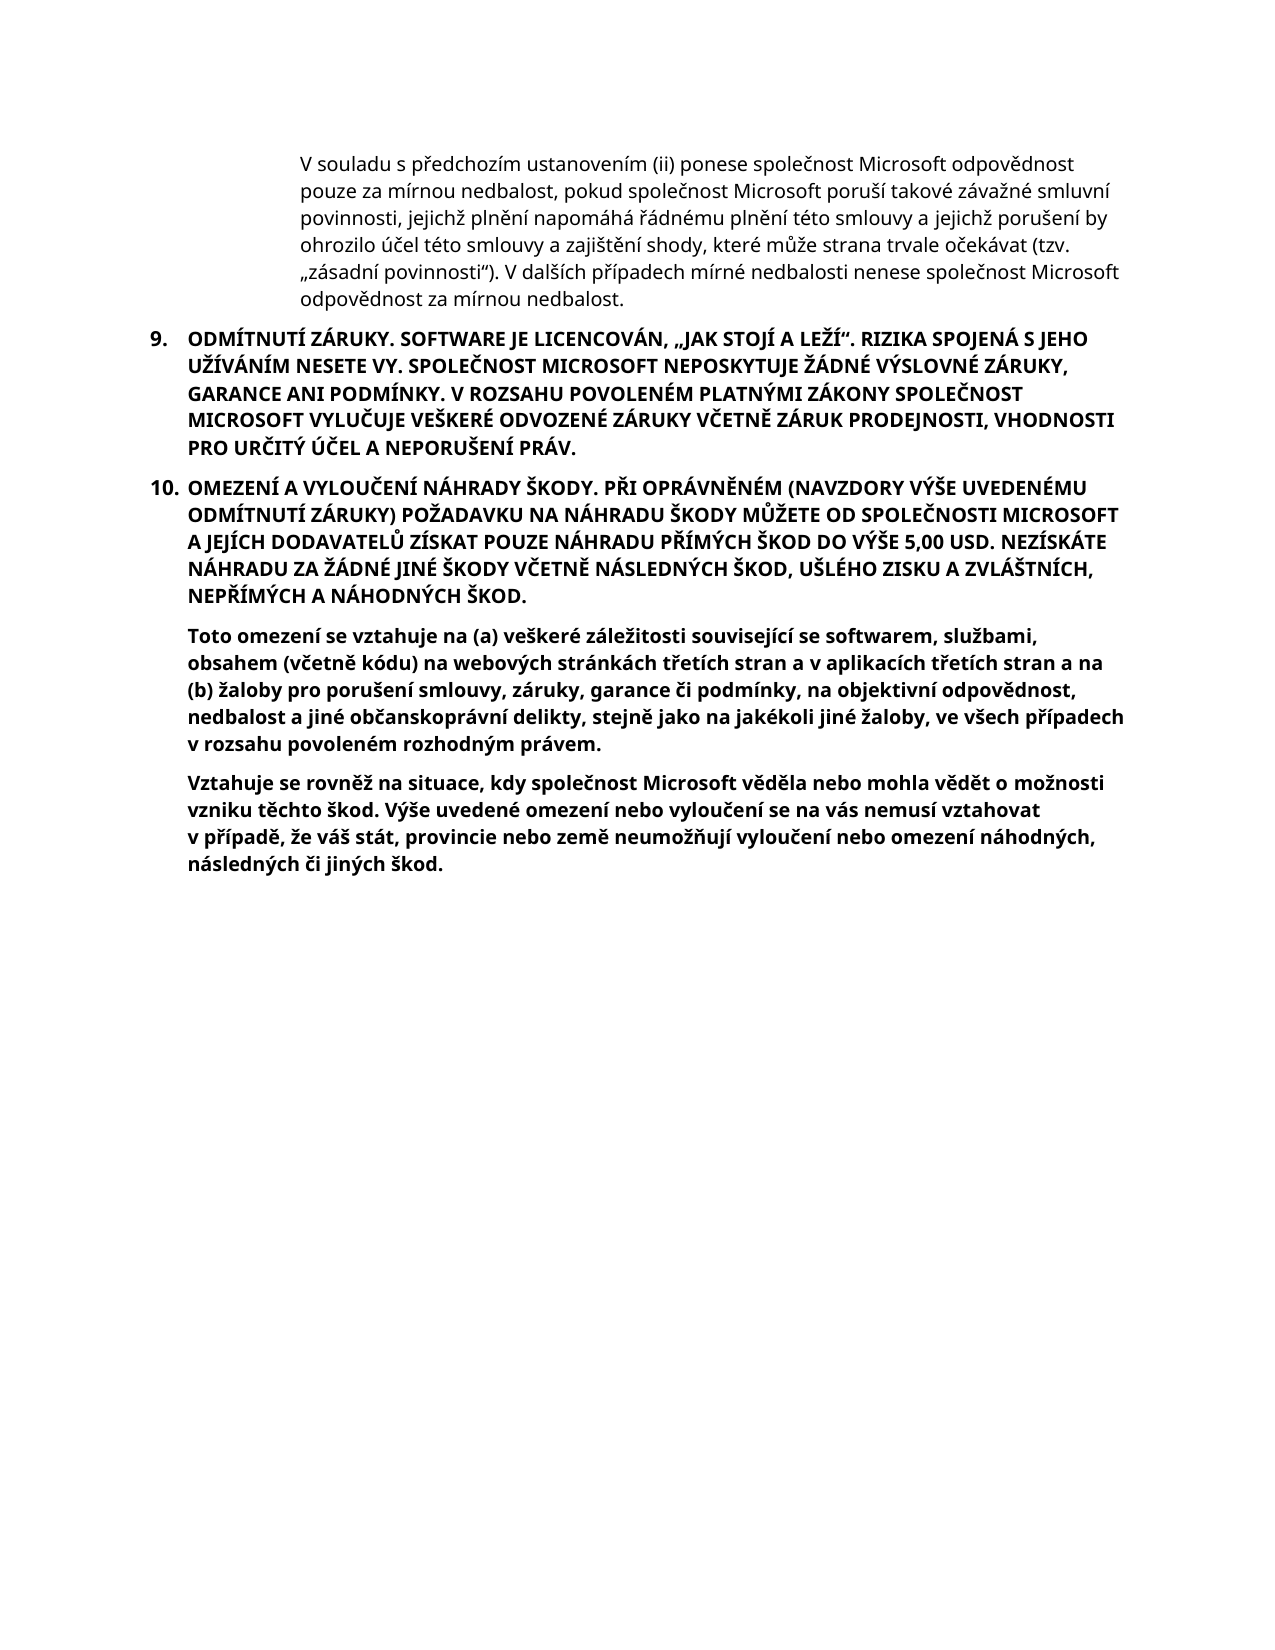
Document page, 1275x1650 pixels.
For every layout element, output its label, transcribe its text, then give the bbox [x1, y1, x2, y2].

subtitle OMEZENÍ A VYLOUČENÍ NÁHRADY ŠKODY. PŘI OPRÁVNĚNÉM (NAVZDORY VÝŠE UVEDENÉMU ODMÍTNUTÍ ZÁRUKY) POŽADAVKU NA NÁHRADU ŠKODY MŮŽETE OD SPOLEČNOSTI MICROSOFT A JEJÍCH DODAVATELŮ ZÍSKAT POUZE NÁHRADU PŘÍMÝCH ŠKOD DO VÝŠE 5,00 USD. NEZÍSKÁTE NÁHRADU ZA ŽÁDNÉ JINÉ ŠKODY VČETNĚ NÁSLEDNÝCH ŠKOD, UŠLÉHO ZISKU A ZVLÁŠTNÍCH, NEPŘÍMÝCH A NÁHODNÝCH ŠKOD. [150, 473, 1125, 609]
text Toto omezení se vztahuje na (a) veškeré záležitosti související se softwarem, službami, obsahem (včetně kódu) na webových stránkách třetích stran a v aplikacích třetích stran a na (b) žaloby pro porušení smlouvy, záruky, garance či podmínky, na objektivní odpovědnost, nedbalost a jiné občanskoprávní delikty, stejně jako na jakékoli jiné žaloby, ve všech případech v rozsahu povoleném rozhodným právem. [187, 622, 1125, 757]
text Vztahuje se rovněž na situace, kdy společnost Microsoft věděla nebo mohla vědět o možnosti vzniku těchto škod. Výše uvedené omezení nebo vyloučení se na vás nemusí vztahovat v případě, že váš stát, provincie nebo země neumožňují vyloučení nebo omezení náhodných, následných či jiných škod. [187, 769, 1125, 877]
subtitle ODMÍTNUTÍ ZÁRUKY. SOFTWARE JE LICENCOVÁN, „JAK STOJÍ A LEŽÍ“. RIZIKA SPOJENÁ S JEHO UŽÍVÁNÍM NESETE VY. SPOLEČNOST MICROSOFT NEPOSKYTUJE ŽÁDNÉ VÝSLOVNÉ ZÁRUKY, GARANCE ANI PODMÍNKY. V ROZSAHU POVOLENÉM PLATNÝMI ZÁKONY SPOLEČNOST MICROSOFT VYLUČUJE VEŠKERÉ ODVOZENÉ ZÁRUKY VČETNĚ ZÁRUK PRODEJNOSTI, VHODNOSTI PRO URČITÝ ÚČEL A NEPORUŠENÍ PRÁV. [150, 324, 1125, 461]
subtitle V souladu s předchozím ustanovením (ii) ponese společnost Microsoft odpovědnost pouze za mírnou nedbalost, pokud společnost Microsoft poruší takové závažné smluvní povinnosti, jejichž plnění napomáhá řádnému plnění této smlouvy a jejichž porušení by ohrozilo účel této smlouvy a zajištění shody, které může strana trvale očekávat (tzv. „zásadní povinnosti“). V dalších případech mírné nedbalosti nenese společnost Microsoft odpovědnost za mírnou nedbalost. [300, 150, 1125, 312]
